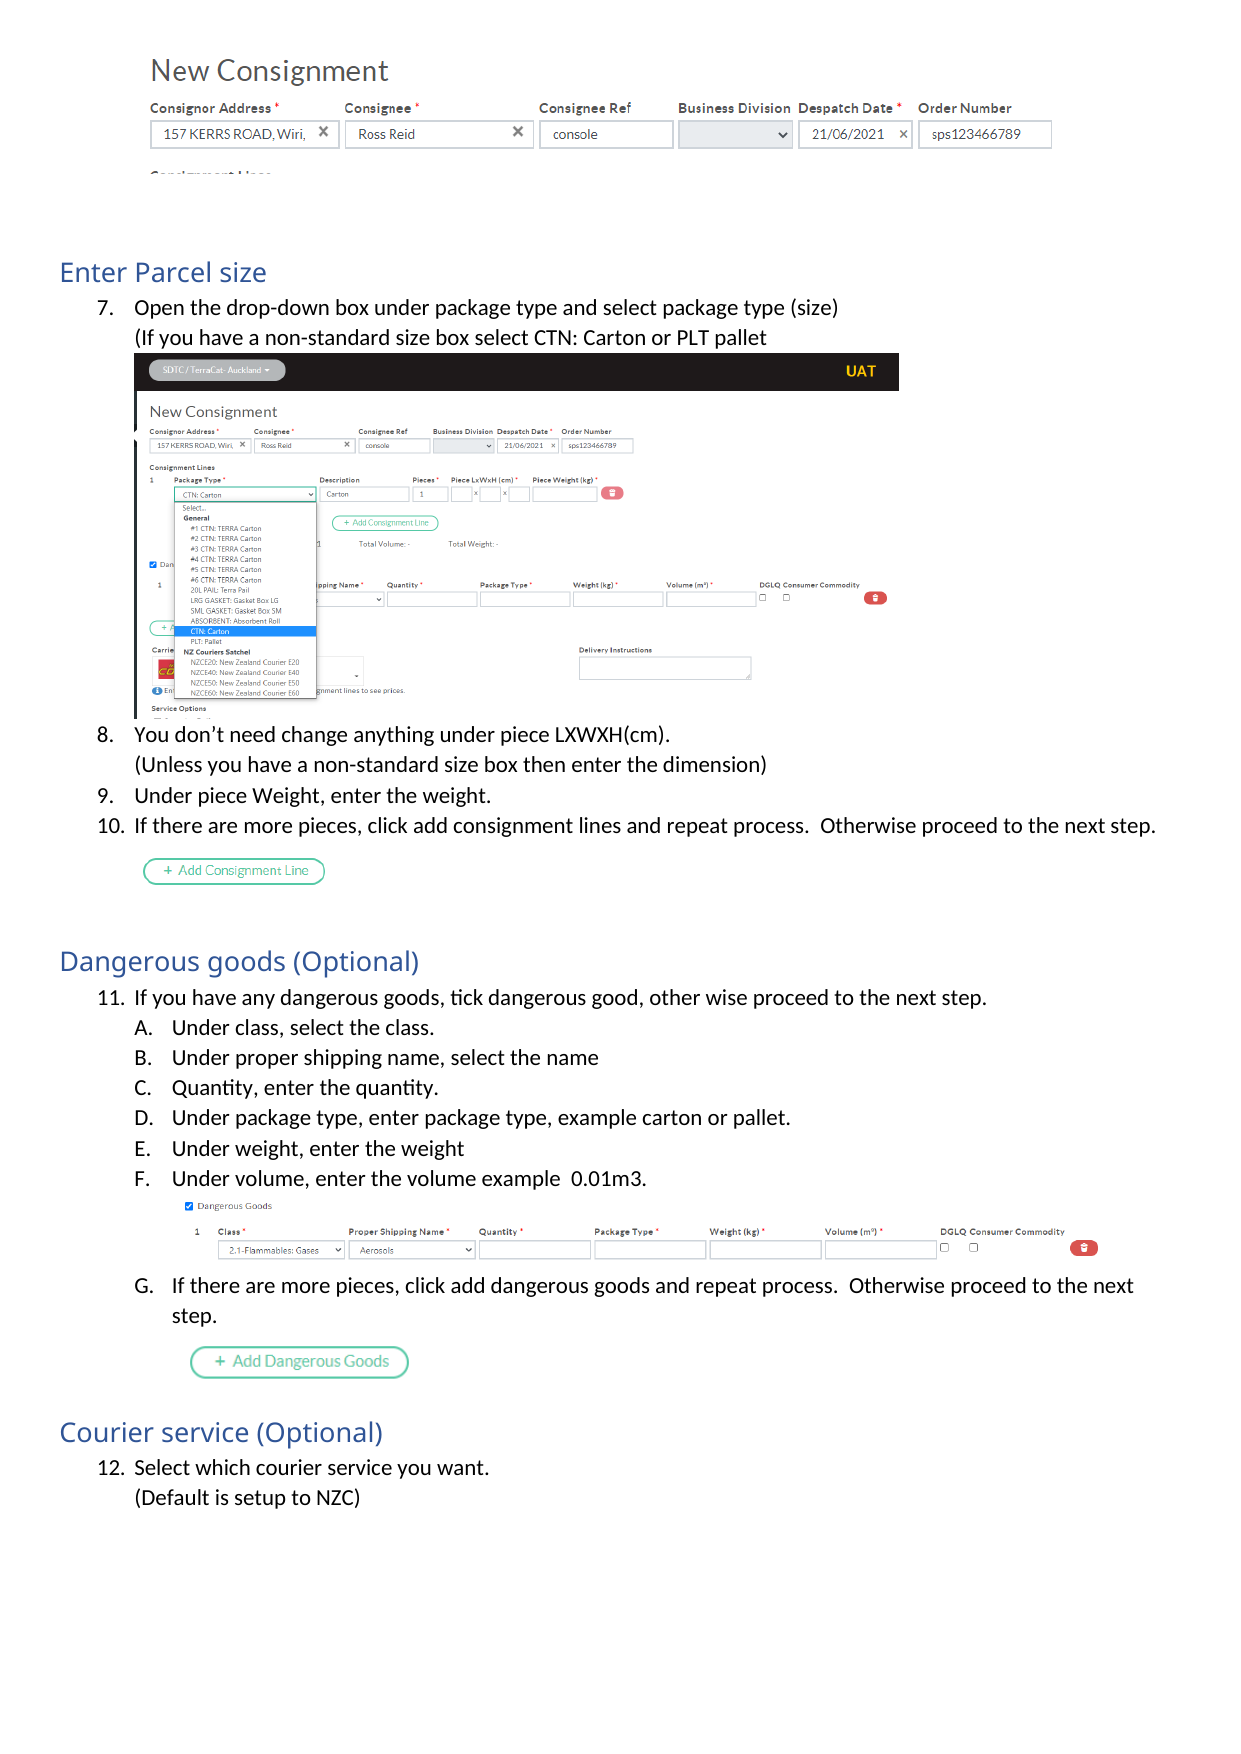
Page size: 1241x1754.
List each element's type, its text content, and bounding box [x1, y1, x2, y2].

subtitle Courier service (Optional) [59, 1413, 1181, 1450]
picture [171, 1331, 444, 1395]
subtitle Dangerous goods (Optional) [59, 943, 1181, 980]
picture [134, 59, 1075, 174]
subtitle Enter Parcel size [59, 253, 1181, 290]
picture [134, 353, 899, 719]
list If you have any dangerous goods, tick dangerous good, other wise proceed to the next step. [97, 983, 1181, 1011]
list You don’t need change anything under piece LXWXH(cm). [97, 720, 1181, 748]
list Under volume, enter the volume example 0.01m3. [134, 1164, 1181, 1192]
list If there are more pieces, click add dangerous goods and repeat process. Otherwise proceed to the next step. [134, 1271, 1181, 1330]
list (Unless you have a non-standard size box then enter the dimension) [134, 751, 1181, 779]
list If there are more pieces, click add consignment lines and repeat process. Otherwise proceed to the next step. [97, 811, 1181, 839]
list (Default is setup to NZC) [134, 1483, 1181, 1511]
list (If you have a non-standard size box select CTN: Carton or PLT pallet [134, 323, 1181, 351]
picture [134, 841, 345, 894]
list Open the drop-down box under package type and select package type (size) [97, 293, 1181, 321]
list Select which courier service you want. [97, 1453, 1181, 1481]
list Under weight, enter the weight [134, 1134, 1181, 1162]
list Under class, select the class. [134, 1013, 1181, 1041]
picture [171, 1194, 1112, 1270]
list Under proper shipping name, select the name [134, 1043, 1181, 1071]
list Under piece Weight, enter the weight. [97, 781, 1181, 809]
list Under package type, enter package type, example carton or pallet. [134, 1103, 1181, 1132]
list Quantity, enter the quantity. [134, 1073, 1181, 1101]
